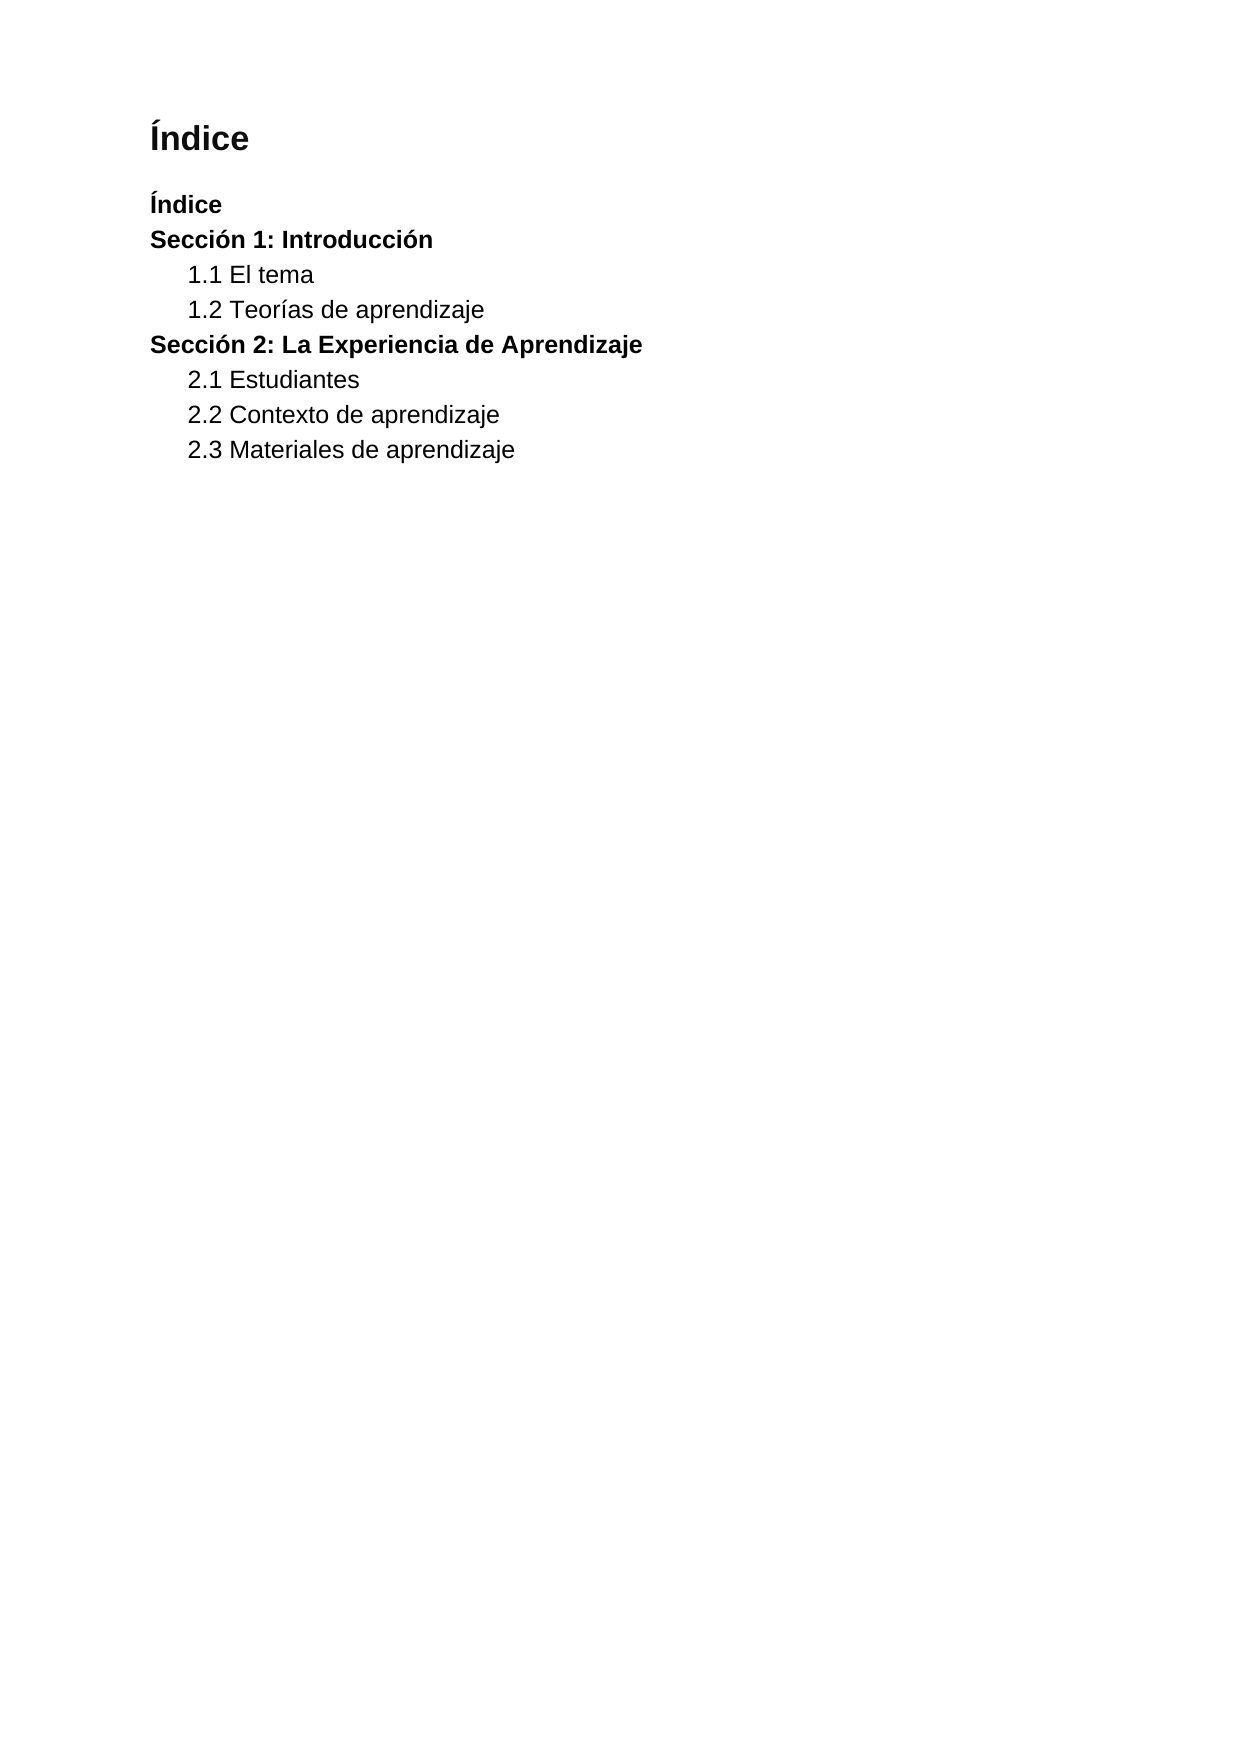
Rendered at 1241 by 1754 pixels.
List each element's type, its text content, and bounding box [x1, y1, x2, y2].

subtitle Índice [150, 118, 1090, 158]
